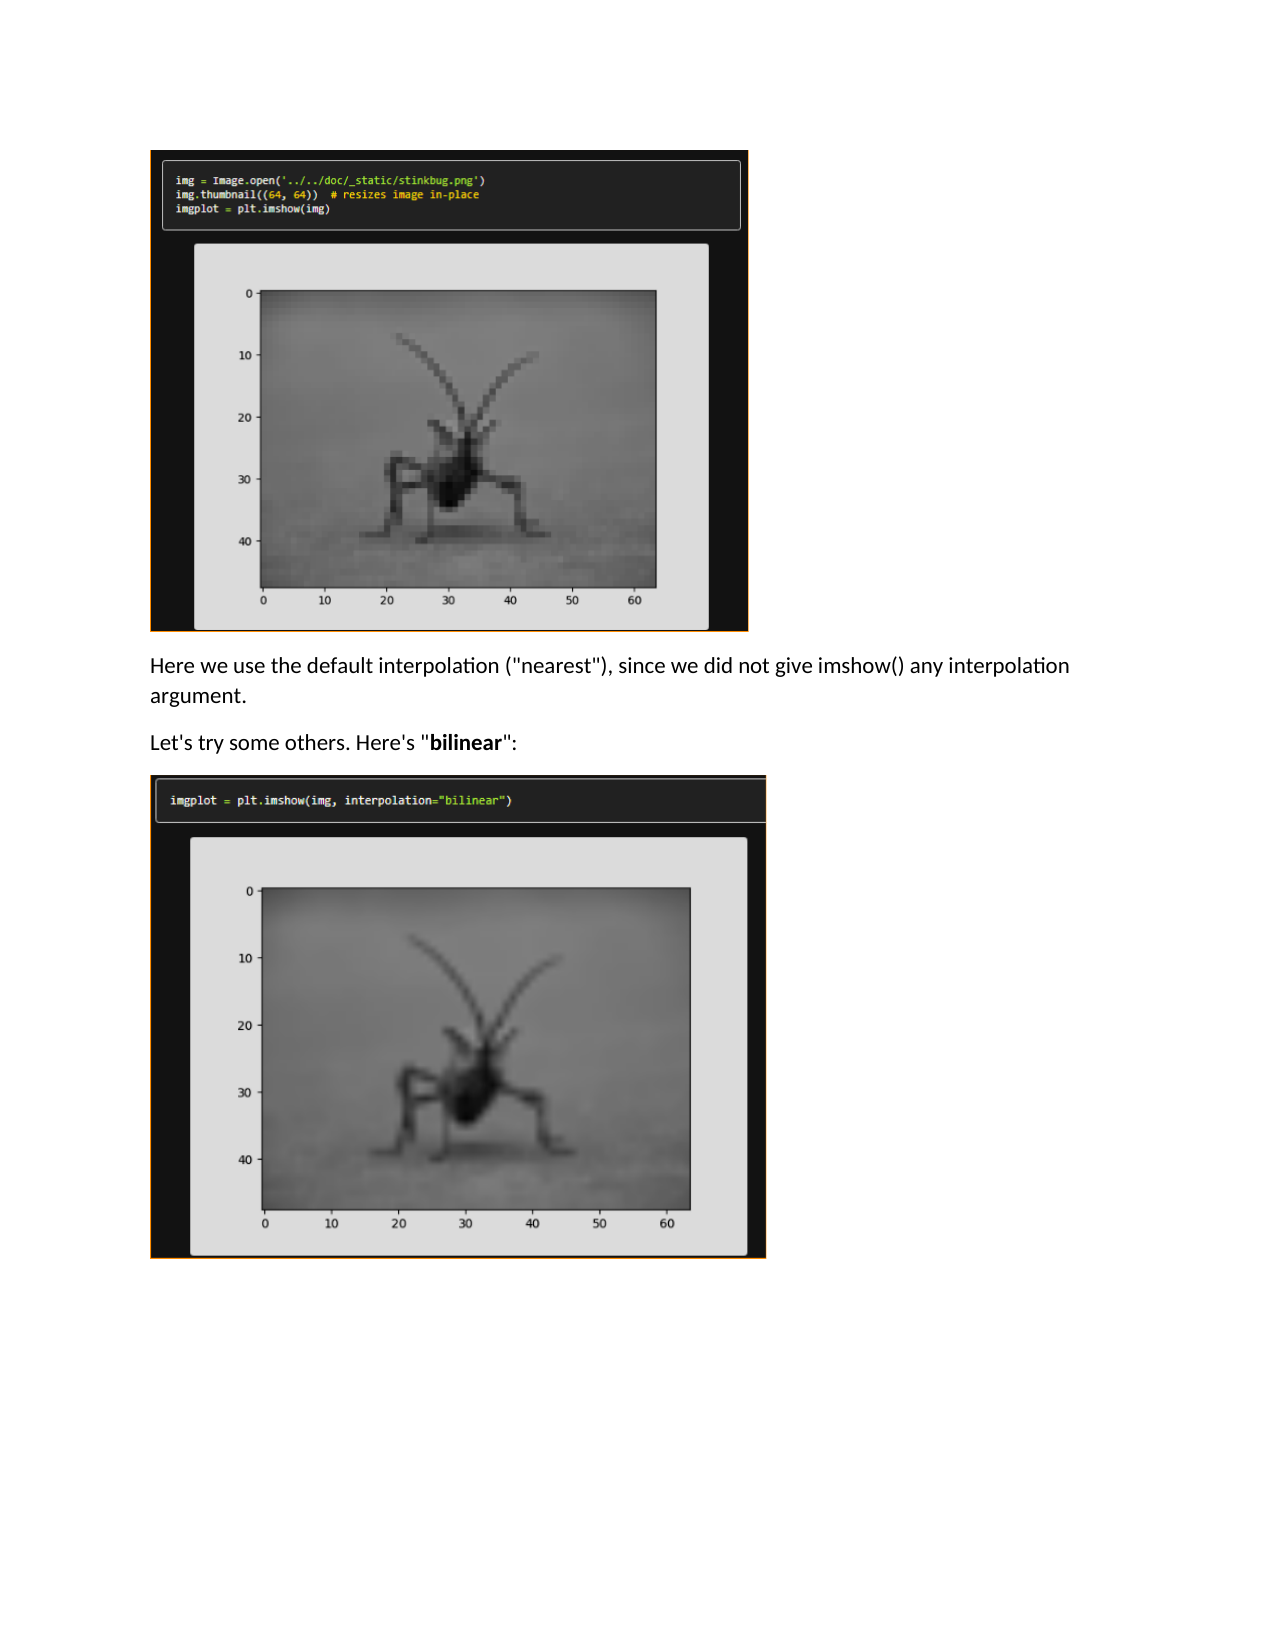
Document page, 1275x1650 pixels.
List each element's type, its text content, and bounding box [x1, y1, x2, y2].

picture [150, 775, 767, 1259]
text Let's try some others. Here's "bilinear": [150, 728, 1125, 756]
text Here we use the default interpolation ("nearest"), since we did not give imshow() any interpolation argument. [150, 651, 1125, 709]
picture [150, 150, 749, 632]
